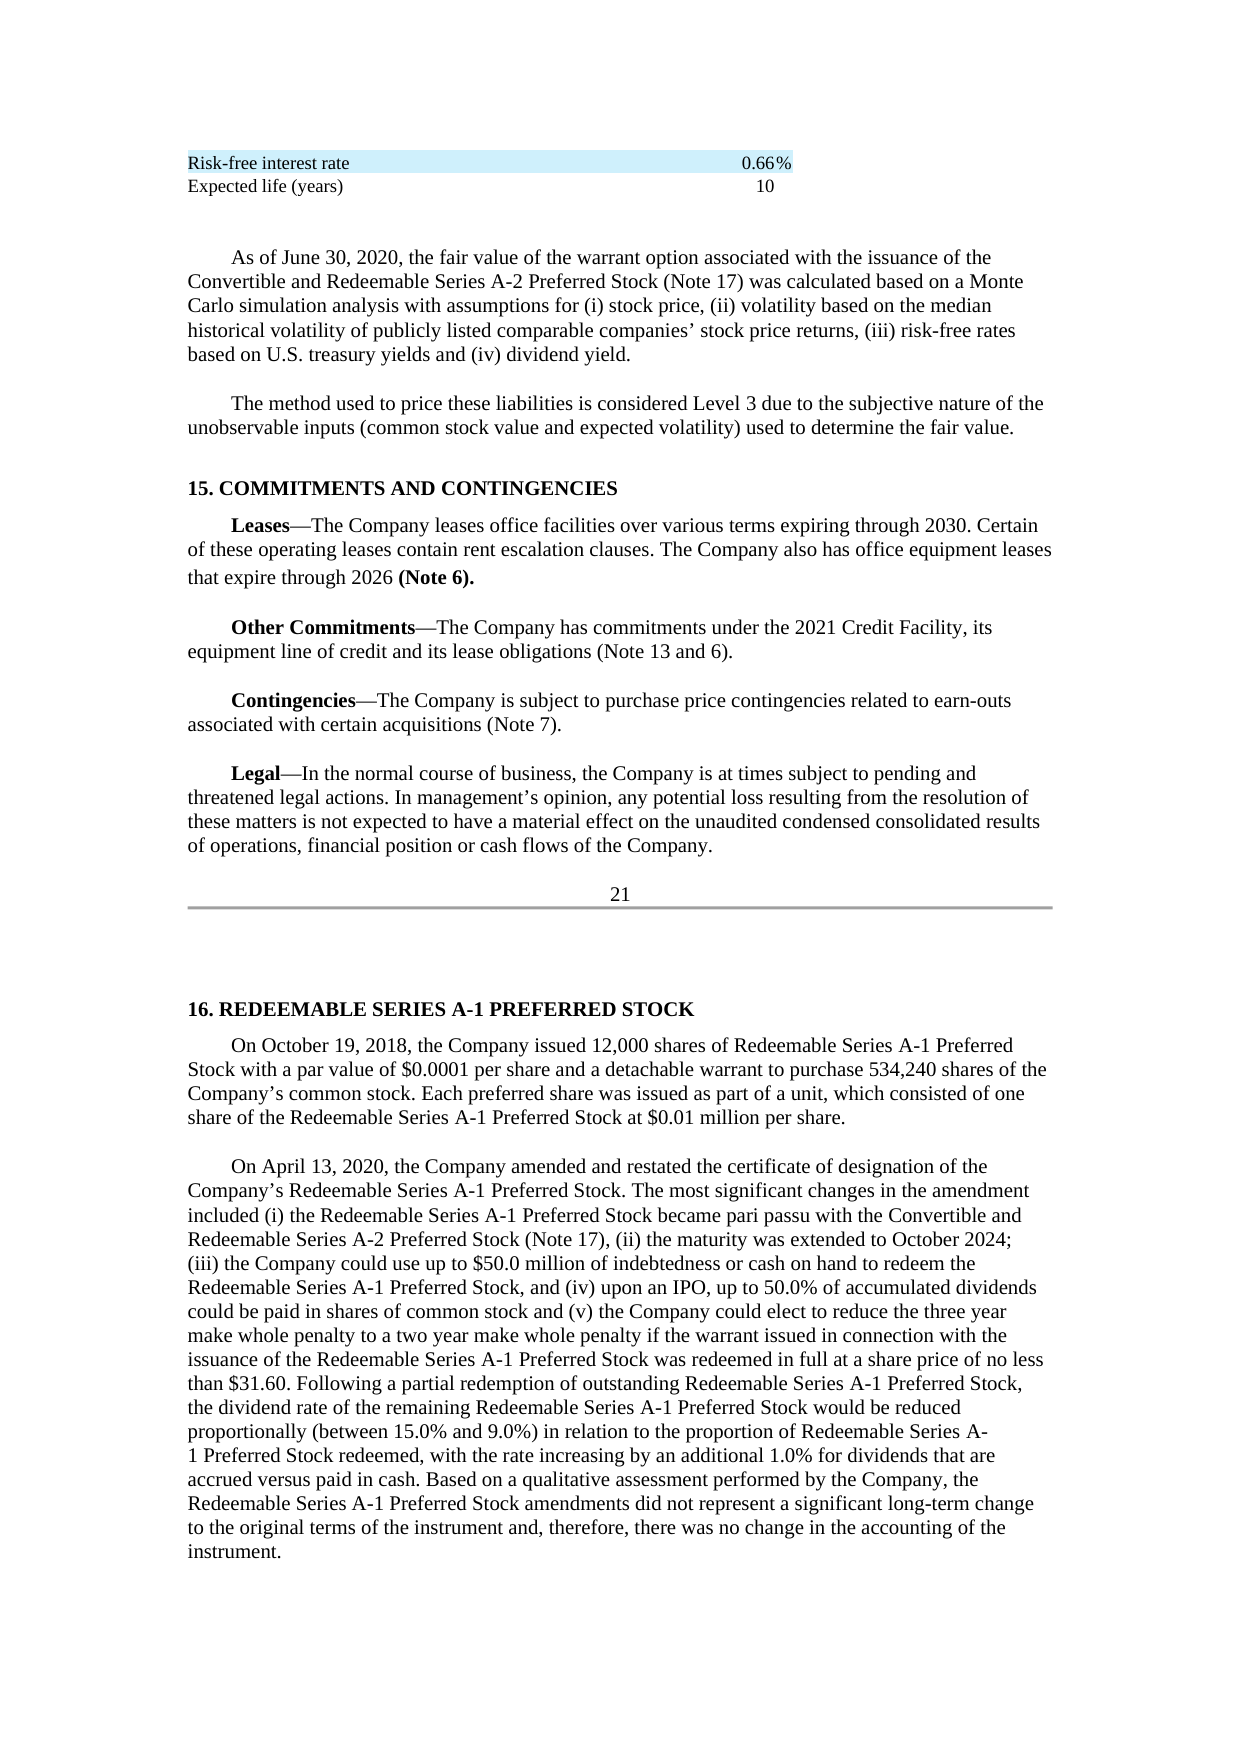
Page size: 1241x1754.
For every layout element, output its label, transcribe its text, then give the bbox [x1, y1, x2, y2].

text Legal—In the normal course of business, the Company is at times subject to pending and threatened legal actions. In management’s opinion, any potential loss resulting from the resolution of these matters is not expected to have a material effect on the unaudited condensed consolidated results of operations, financial position or cash flows of the Company. [187, 761, 1053, 857]
text 15. COMMITMENTS AND CONTINGENCIES [187, 476, 1053, 500]
text Other Commitments—The Company has commitments under the 2021 Credit Facility, its equipment line of credit and its lease obligations (Note 13 and 6). [187, 615, 1053, 663]
text On October 19, 2018, the Company issued 12,000 shares of Redeemable Series A-1 Preferred Stock with a par value of $0.0001 per share and a detachable warrant to purchase 534,240 shares of the Company’s common stock. Each preferred share was issued as part of a unit, which consisted of one share of the Redeemable Series A-1 Preferred Stock at $0.01 million per share. [187, 1033, 1053, 1129]
text The method used to price these liabilities is considered Level 3 due to the subjective nature of the unobservable inputs (common stock value and expected volatility) used to determine the fair value. [187, 391, 1053, 439]
text 16. REDEEMABLE SERIES A-1 PREFERRED STOCK [187, 997, 1053, 1021]
text 21 [187, 882, 1053, 906]
text Leases—The Company leases office facilities over various terms expiring through 2030. Certain of these operating leases contain rent escalation clauses. The Company also has office equipment leases that expire through 2026 (Note 6). [187, 513, 1053, 590]
text Contingencies—The Company is subject to purchase price contingencies related to earn-outs associated with certain acquisitions (Note 7). [187, 688, 1053, 736]
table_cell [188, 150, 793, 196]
text On April 13, 2020, the Company amended and restated the certificate of designation of the Company’s Redeemable Series A-1 Preferred Stock. The most significant changes in the amendment included (i) the Redeemable Series A-1 Preferred Stock became pari passu with the Convertible and Redeemable Series A-2 Preferred Stock (Note 17), (ii) the maturity was extended to October 2024; (iii) the Company could use up to $50.0 million of indebtedness or cash on hand to redeem the Redeemable Series A-1 Preferred Stock, and (iv) upon an IPO, up to 50.0% of accumulated dividends could be paid in shares of common stock and (v) the Company could elect to reduce the three year make whole penalty to a two year make whole penalty if the warrant issued in connection with the issuance of the Redeemable Series A-1 Preferred Stock was redeemed in full at a share price of no less than $31.60. Following a partial redemption of outstanding Redeemable Series A-1 Preferred Stock, the dividend rate of the remaining Redeemable Series A-1 Preferred Stock would be reduced proportionally (between 15.0% and 9.0%) in relation to the proportion of Redeemable Series A-1 Preferred Stock redeemed, with the rate increasing by an additional 1.0% for dividends that are accrued versus paid in cash. Based on a qualitative assessment performed by the Company, the Redeemable Series A-1 Preferred Stock amendments did not represent a significant long-term change to the original terms of the instrument and, therefore, there was no change in the accounting of the instrument. [187, 1154, 1053, 1563]
text As of June 30, 2020, the fair value of the warrant option associated with the issuance of the Convertible and Redeemable Series A-2 Preferred Stock (Note 17) was calculated based on a Monte Carlo simulation analysis with assumptions for (i) stock price, (ii) volatility based on the median historical volatility of publicly listed comparable companies’ stock price returns, (iii) risk-free rates based on U.S. treasury yields and (iv) dividend yield. [187, 245, 1053, 366]
